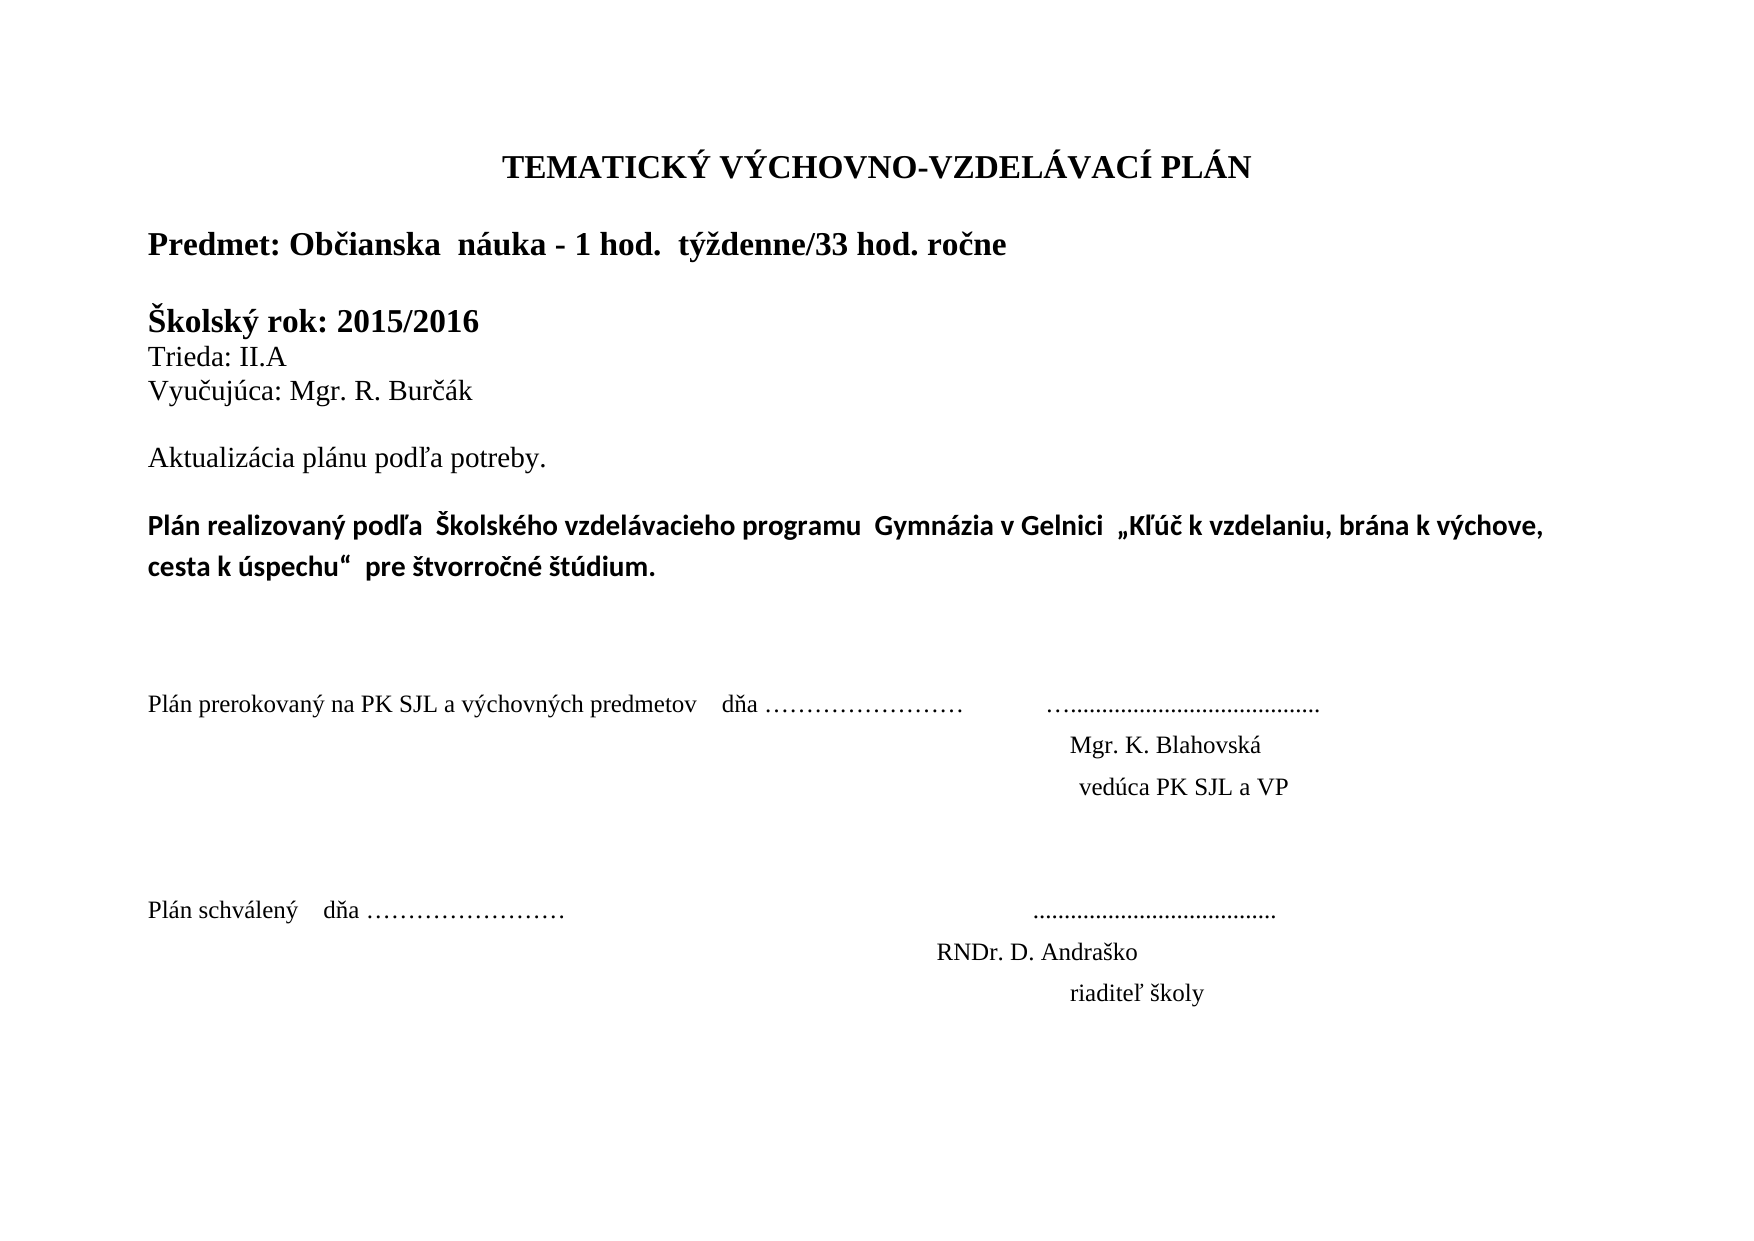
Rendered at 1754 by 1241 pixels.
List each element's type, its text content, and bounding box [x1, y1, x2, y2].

text Trieda: II.A [148, 339, 1606, 373]
text Školský rok: 2015/2016 [148, 301, 1606, 339]
text Tematický výchovno-vzdelávací plán [148, 148, 1606, 186]
text Predmet: Občianska náuka - 1 hod. týždenne/33 hod. ročne [148, 224, 1606, 263]
text Plán realizovaný podľa Školského vzdelávacieho programu Gymnázia v Gelnici „Kľúč k vzdelaniu, brána k výchove, cesta k úspechu“ pre štvorročné štúdium. [148, 507, 1606, 583]
text RNDr. D. Andraško [148, 937, 1606, 966]
text Plán prerokovaný na PK SJL a výchovných predmetov dňa …………………… …........................................ [148, 689, 1606, 718]
text Mgr. K. Blahovská [148, 731, 1606, 759]
text Aktualizácia plánu podľa potreby. [148, 440, 1606, 473]
text Plán schválený dňa …………………… ....................................... [148, 896, 1606, 924]
text riaditeľ školy [148, 978, 1606, 1007]
text Vyučujúca: Mgr. R. Burčák [148, 373, 1606, 406]
text vedúca PK SJL a VP [148, 772, 1606, 801]
